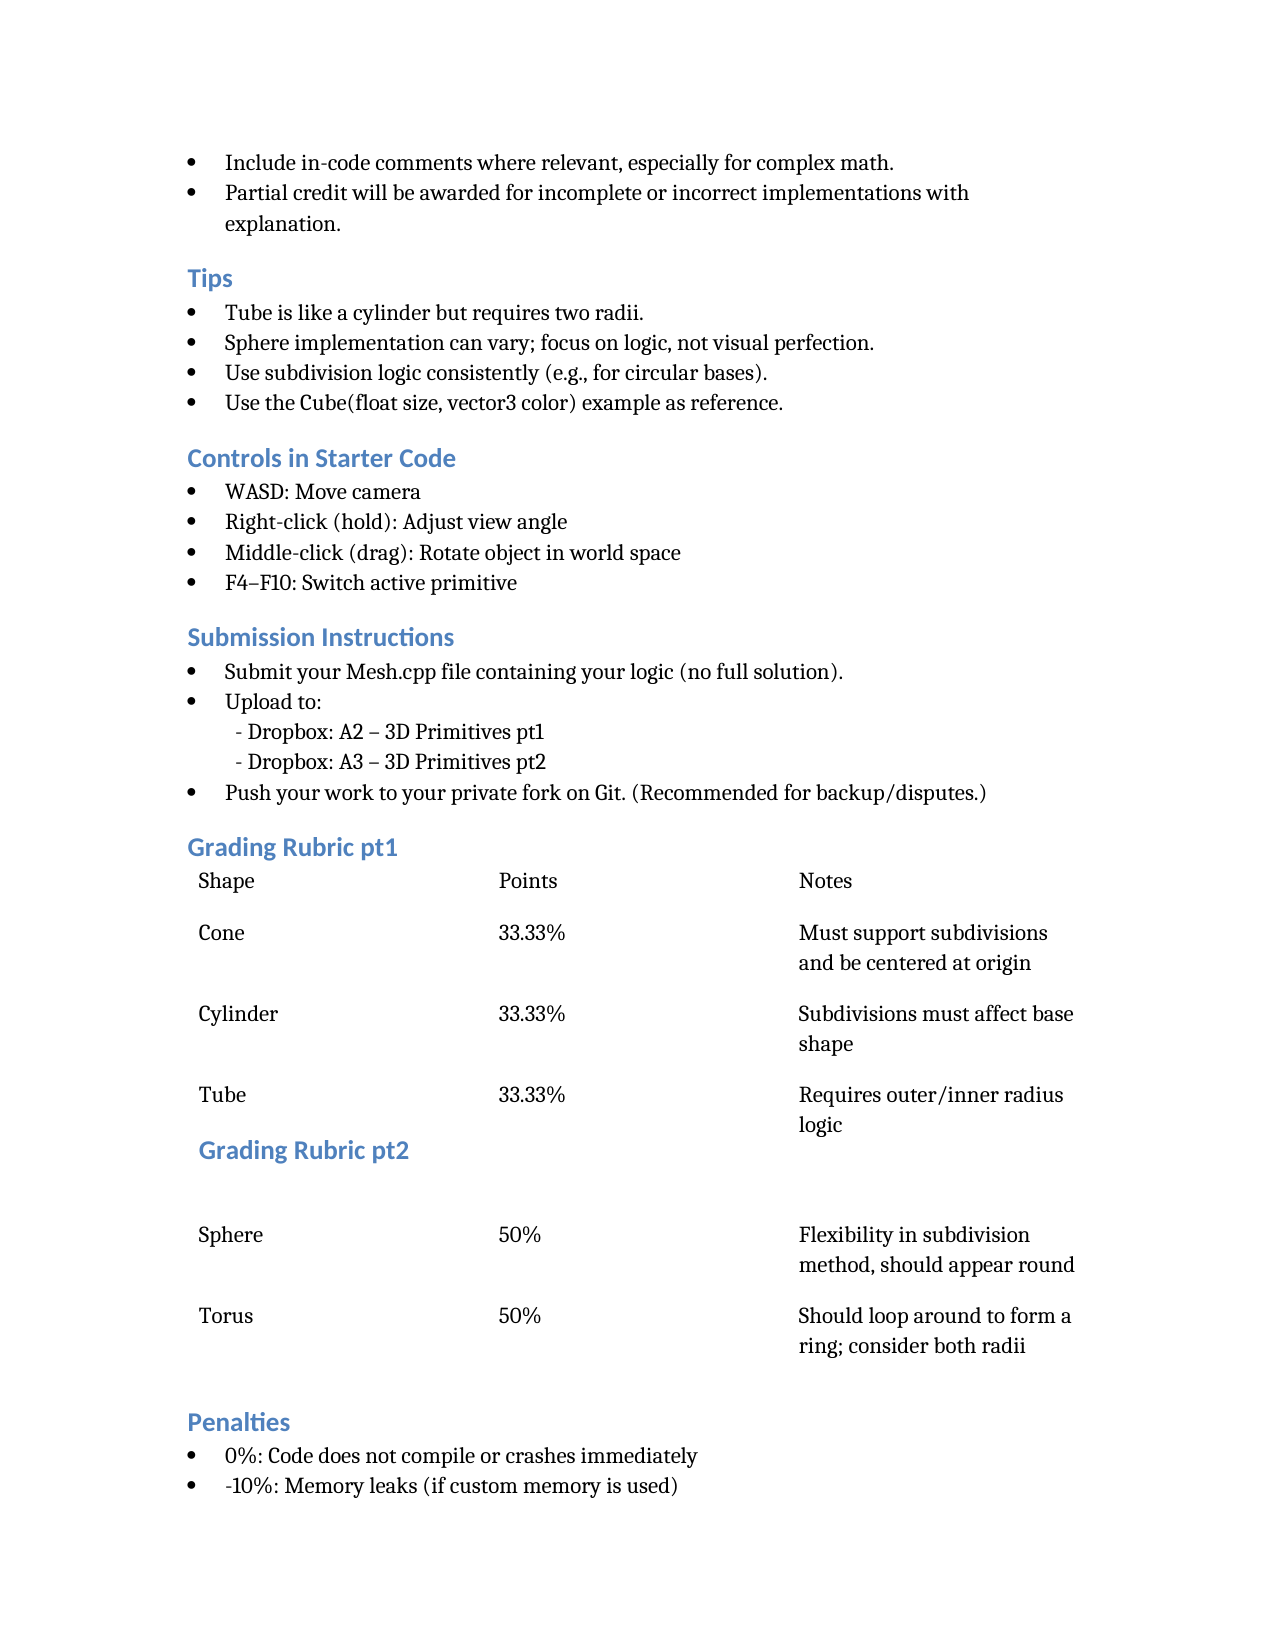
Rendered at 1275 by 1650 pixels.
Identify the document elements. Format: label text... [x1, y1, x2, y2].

subtitle Submission Instructions [187, 621, 1087, 654]
table_cell 33.33% [488, 1082, 787, 1222]
list Use subdivision logic consistently (e.g., for circular bases). [187, 360, 1087, 386]
list Partial credit will be awarded for incomplete or incorrect implementations with explanation. [187, 180, 1087, 237]
table_cell Torus [188, 1303, 487, 1384]
table_cell Flexibility in subdivision method, should appear round [788, 1222, 1087, 1303]
list WASD: Move camera [187, 479, 1087, 505]
table_header Notes [788, 868, 1087, 919]
subtitle Controls in Starter Code [187, 441, 1087, 474]
table_cell Cylinder [188, 1001, 487, 1082]
table_header Shape [188, 868, 487, 919]
list 0%: Code does not compile or crashes immediately [187, 1443, 1087, 1469]
table_cell 33.33% [488, 1001, 787, 1082]
list Include in-code comments where relevant, especially for complex math. [187, 150, 1087, 176]
list Right-click (hold): Adjust view angle [187, 509, 1087, 536]
list Sphere implementation can vary; focus on logic, not visual perfection. [187, 329, 1087, 356]
table_cell Tube Grading Rubric pt2 [188, 1082, 487, 1222]
table_cell Must support subdivisions and be centered at origin [788, 919, 1087, 1001]
table_header Points [488, 868, 787, 919]
table_cell Should loop around to form a ring; consider both radii [788, 1303, 1087, 1384]
subtitle Grading Rubric pt1 [187, 830, 1087, 863]
table_cell Subdivisions must affect base shape [788, 1001, 1087, 1082]
list F4–F10: Switch active primitive [187, 569, 1087, 596]
list Submit your Mesh.cpp file containing your logic (no full solution). [187, 658, 1087, 685]
list Upload to: - Dropbox: A2 – 3D Primitives pt1 - Dropbox: A3 – 3D Primitives pt2 [187, 689, 1087, 776]
list Middle-click (drag): Rotate object in world space [187, 539, 1087, 566]
table_cell 50% [488, 1303, 787, 1384]
list Use the Cube(float size, vector3 color) example as reference. [187, 390, 1087, 416]
table_cell 50% [488, 1222, 787, 1303]
subtitle Penalties [187, 1405, 1087, 1438]
list Tube is like a cylinder but requires two radii. [187, 299, 1087, 326]
table_cell Cone [188, 919, 487, 1001]
list -10%: Memory leaks (if custom memory is used) [187, 1473, 1087, 1500]
table_cell Sphere [188, 1222, 487, 1303]
table_cell Requires outer/inner radius logic [788, 1082, 1087, 1222]
table_cell 33.33% [488, 919, 787, 1001]
list Push your work to your private fork on Git. (Recommended for backup/disputes.) [187, 779, 1087, 806]
subtitle Tips [187, 261, 1087, 294]
